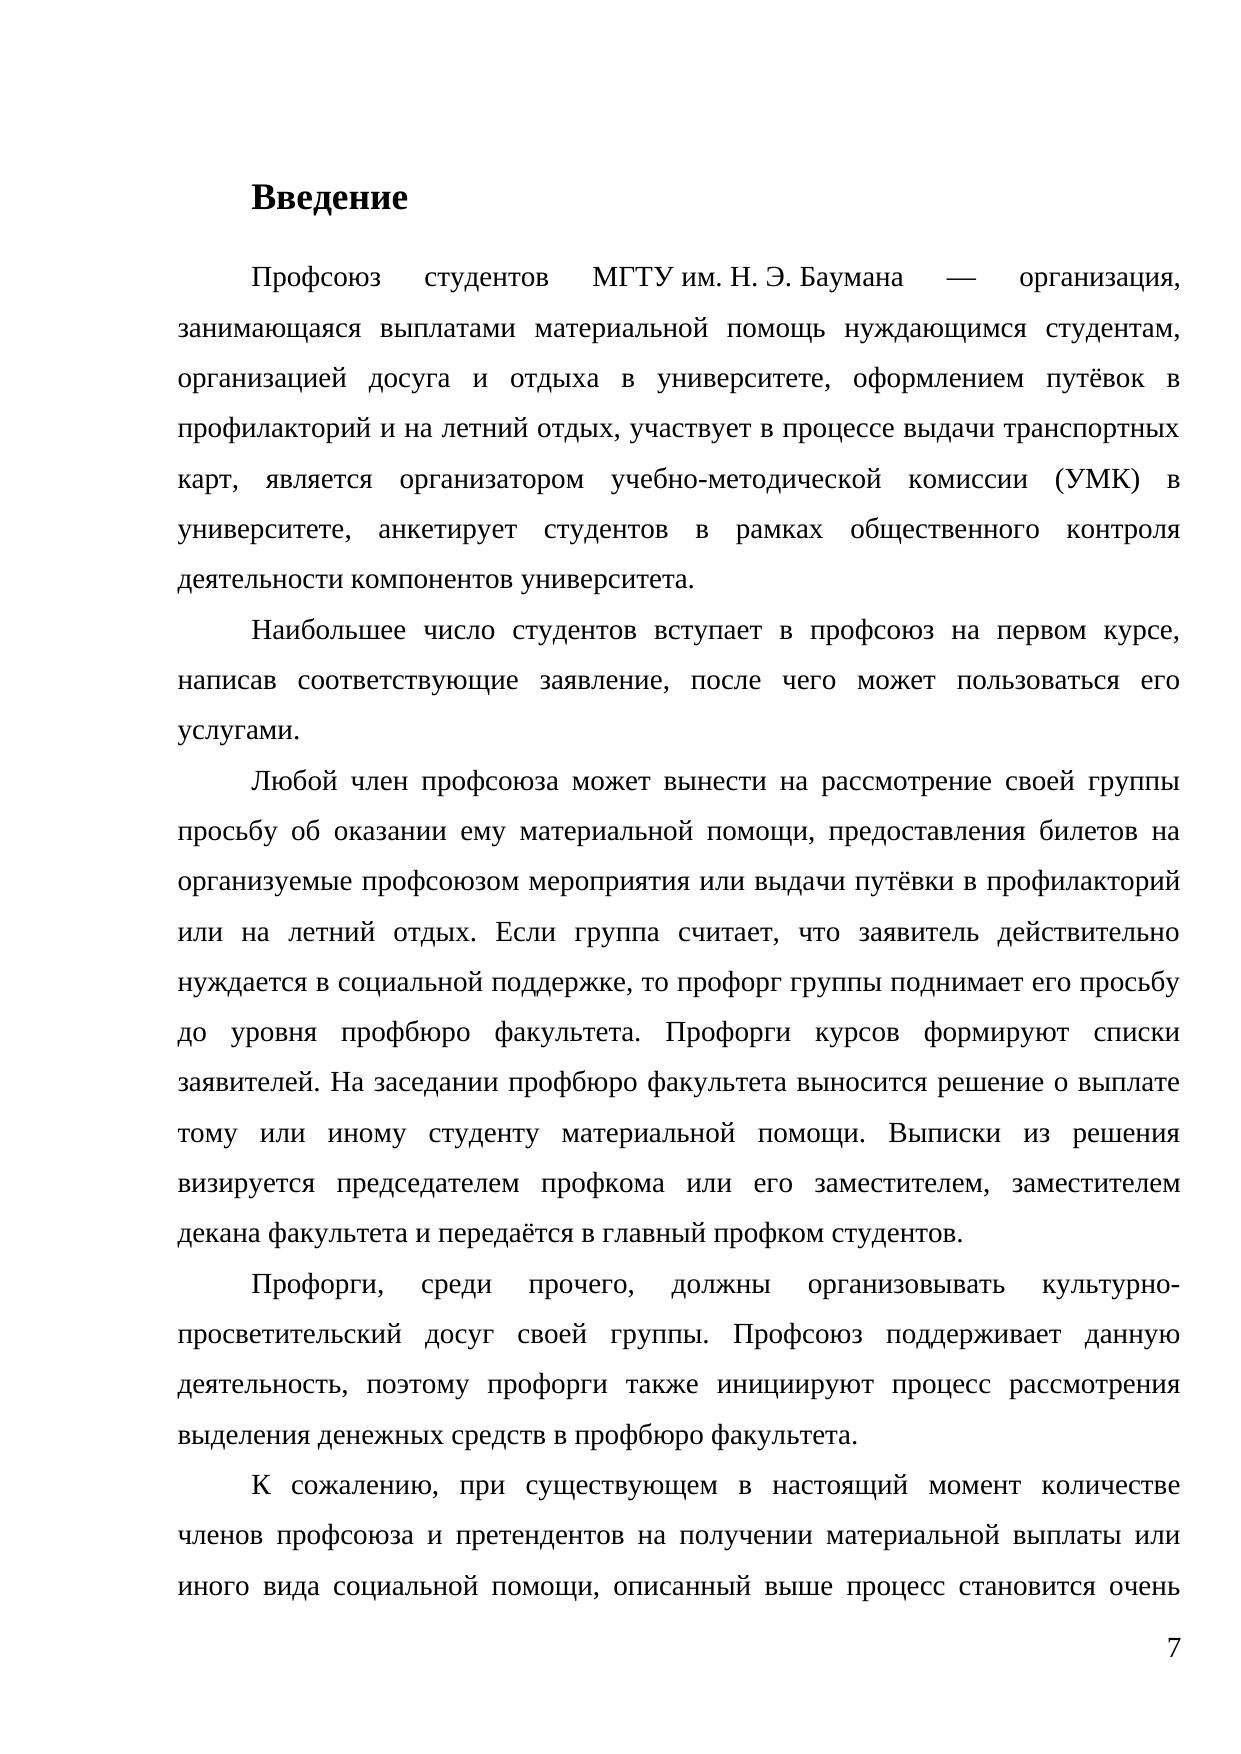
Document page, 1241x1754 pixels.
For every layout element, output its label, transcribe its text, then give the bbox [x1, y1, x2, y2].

text Любой член профсоюза может вынести на рассмотрение своей группы просьбу об оказании ему материальной помощи, предоставления билетов на организуемые профсоюзом мероприятия или выдачи путёвки в профилакторий или на летний отдых. Если группа считает, что заявитель действительно нуждается в социальной поддержке, то профорг группы поднимает его просьбу до уровня профбюро факультета. Профорги курсов формируют списки заявителей. На заседании профбюро факультета выносится решение о выплате тому или иному студенту материальной помощи. Выписки из решения визируется председателем профкома или его заместителем, заместителем декана факультета и передаётся в главный профком студентов. [177, 763, 1181, 1249]
text Профорги, среди прочего, должны организовывать культурно-просветительский досуг своей группы. Профсоюз поддерживает данную деятельность, поэтому профорги также инициируют процесс рассмотрения выделения денежных средств в профбюро факультета. [177, 1266, 1181, 1450]
text Наибольшее число студентов вступает в профсоюз на первом курсе, написав соответствующие заявление, после чего может пользоваться его услугами. [177, 612, 1181, 746]
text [177, 1467, 1181, 1601]
subtitle Введение [177, 174, 1181, 217]
text Профсоюз студентов МГТУ им. Н. Э. Баумана — организация, занимающаяся выплатами материальной помощь нуждающимся студентам, организацией досуга и отдыха в университете, оформлением путёвок в профилакторий и на летний отдых, участвует в процессе выдачи транспортных карт, является организатором учебно-методической комиссии (УМК) в университете, анкетирует студентов в рамках общественного контроля деятельности компонентов университета. [177, 259, 1181, 595]
